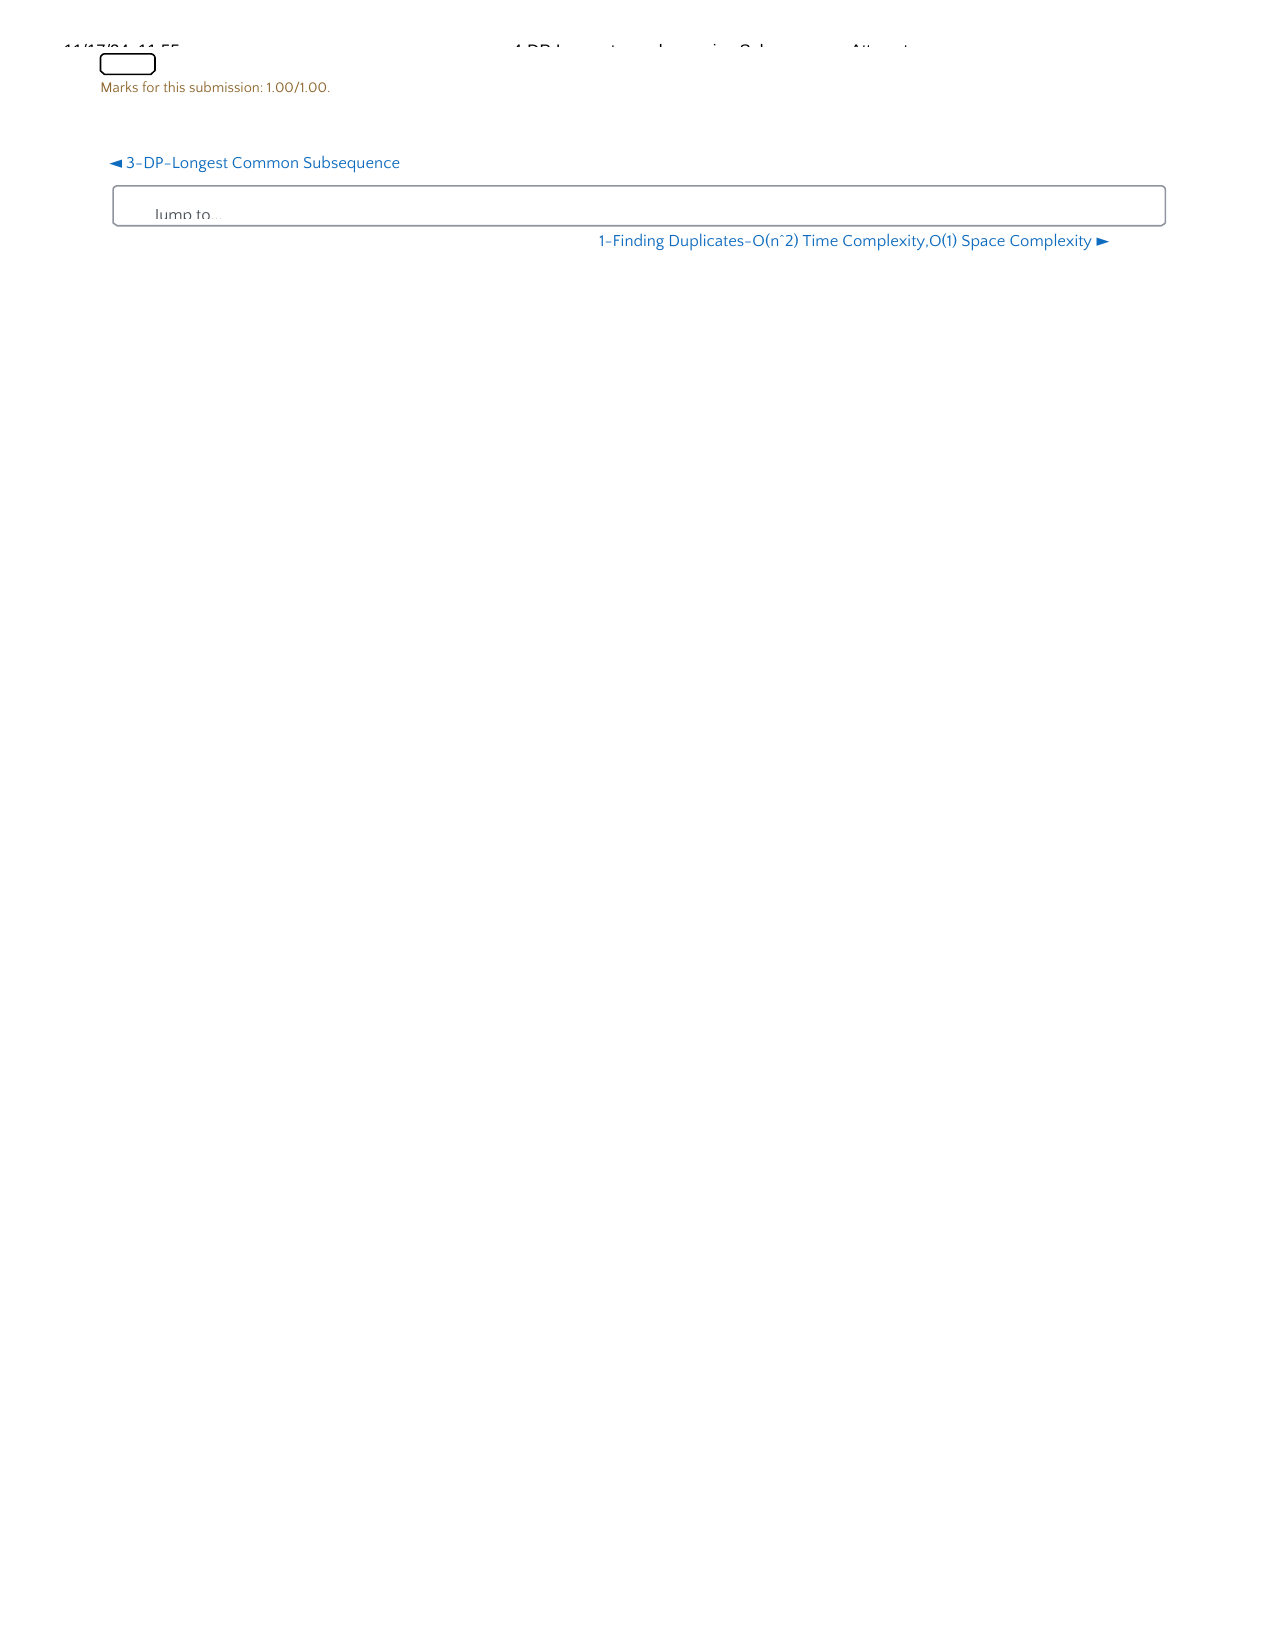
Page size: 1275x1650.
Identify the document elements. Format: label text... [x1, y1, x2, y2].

text 1-Finding Duplicates-O(n^2) Time Complexity,O(1) Space Complexity ► [599, 178, 1212, 251]
text Marks for this submission: 1.00/1.00. [100, 80, 1212, 96]
text ◄ 3-DP-Longest Common Subsequence [109, 154, 1212, 172]
